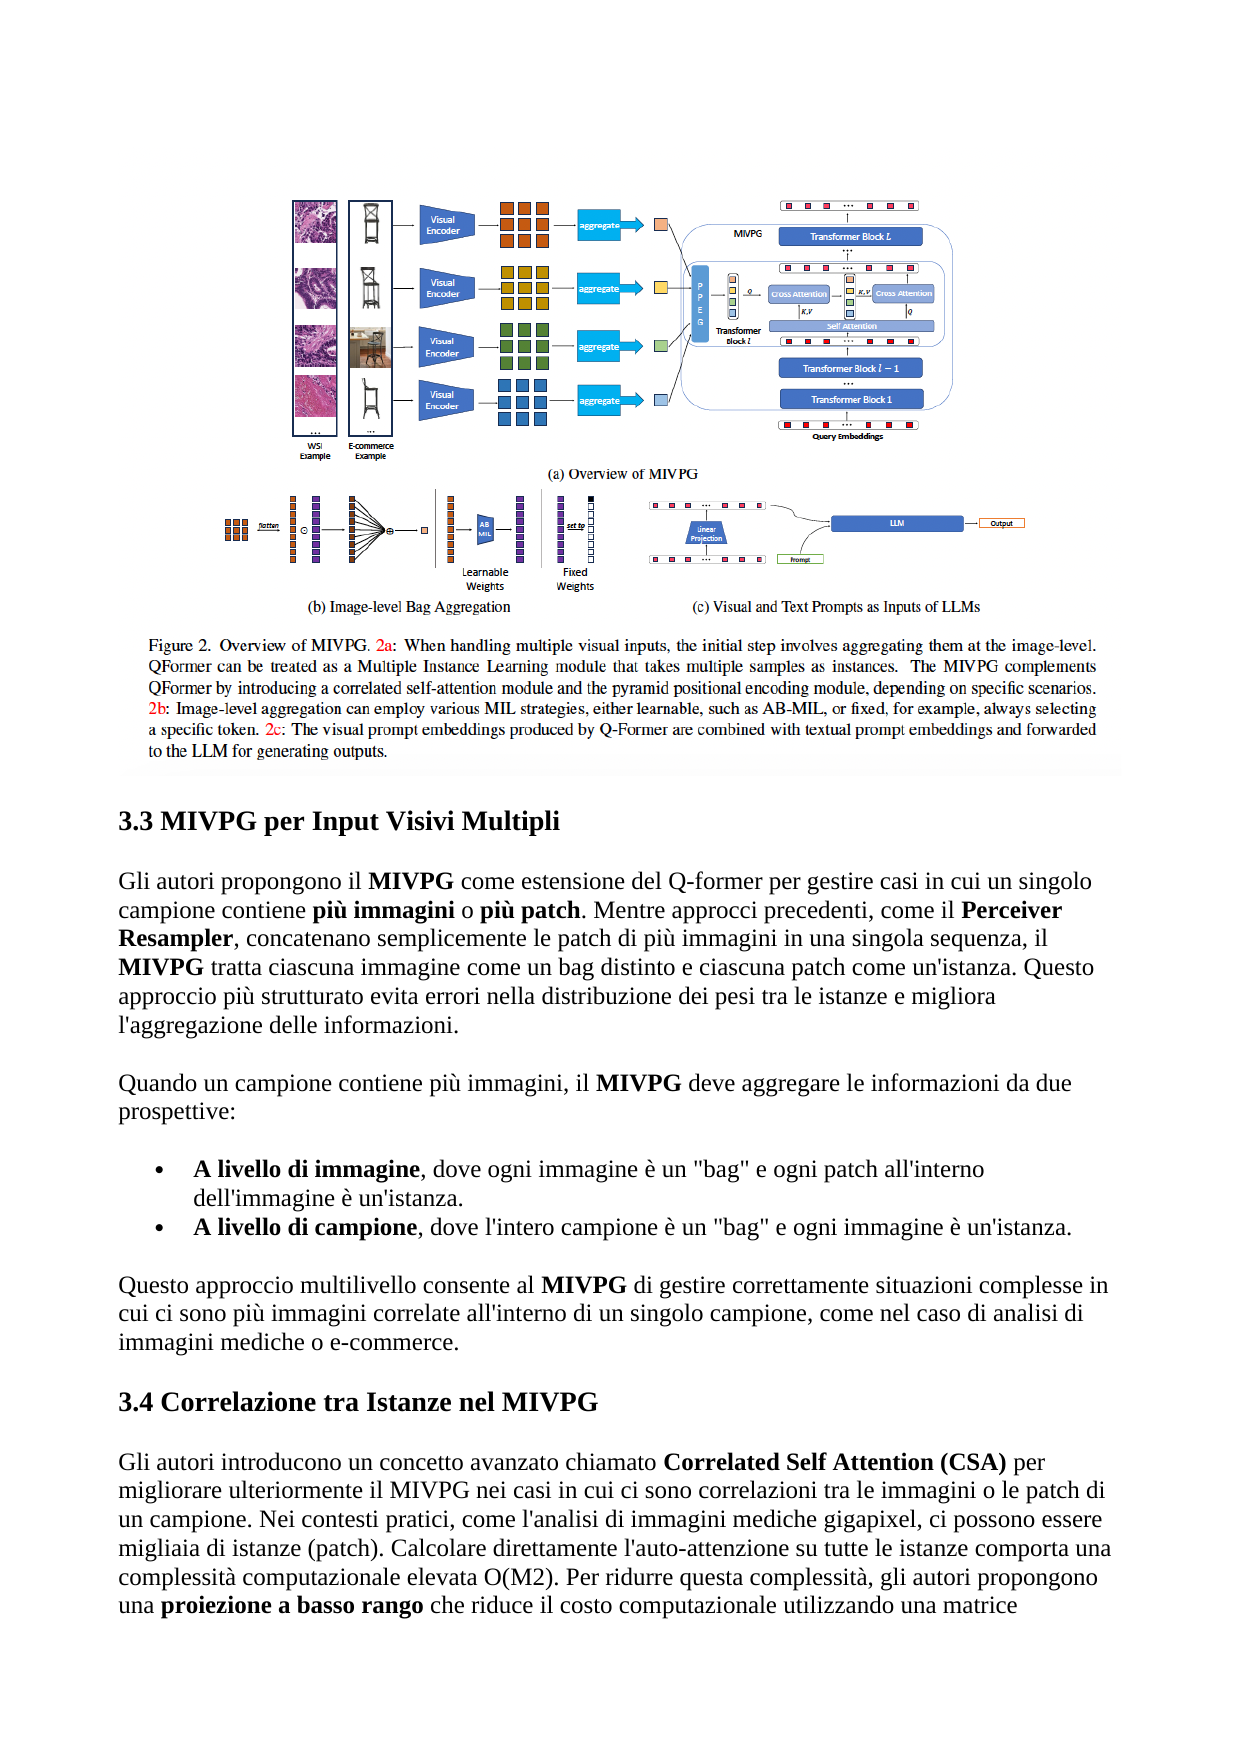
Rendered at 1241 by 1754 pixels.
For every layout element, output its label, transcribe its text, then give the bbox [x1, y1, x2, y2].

text 3.4 Correlazione tra Istanze nel MIVPG [118, 1385, 1122, 1417]
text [118, 1447, 1122, 1619]
text Questo approccio multilivello consente al MIVPG di gestire correttamente situazioni complesse in cui ci sono più immagini correlate all'interno di un singolo campione, come nel caso di analisi di immagini mediche o e-commerce. [118, 1270, 1122, 1356]
text Gli autori propongono il MIVPG come estensione del Q-former per gestire casi in cui un singolo campione contiene più immagini o più patch. Mentre approcci precedenti, come il Perceiver Resampler, concatenano semplicemente le patch di più immagini in una singola sequenza, il MIVPG tratta ciascuna immagine come un bag distinto e ciascuna patch come un'istanza. Questo approccio più strutturato evita errori nella distribuzione dei pesi tra le istanze e migliora l'aggregazione delle informazioni. [118, 866, 1122, 1038]
picture [118, 147, 1122, 776]
text Quando un campione contiene più immagini, il MIVPG deve aggregare le informazioni da due prospettive: [118, 1068, 1122, 1125]
text 3.3 MIVPG per Input Visivi Multipli [118, 804, 1122, 837]
list A livello di immagine, dove ogni immagine è un "bag" e ogni patch all'interno dell'immagine è un'istanza. [156, 1154, 1122, 1212]
list A livello di campione, dove l'intero campione è un "bag" e ogni immagine è un'istanza. [156, 1212, 1122, 1241]
